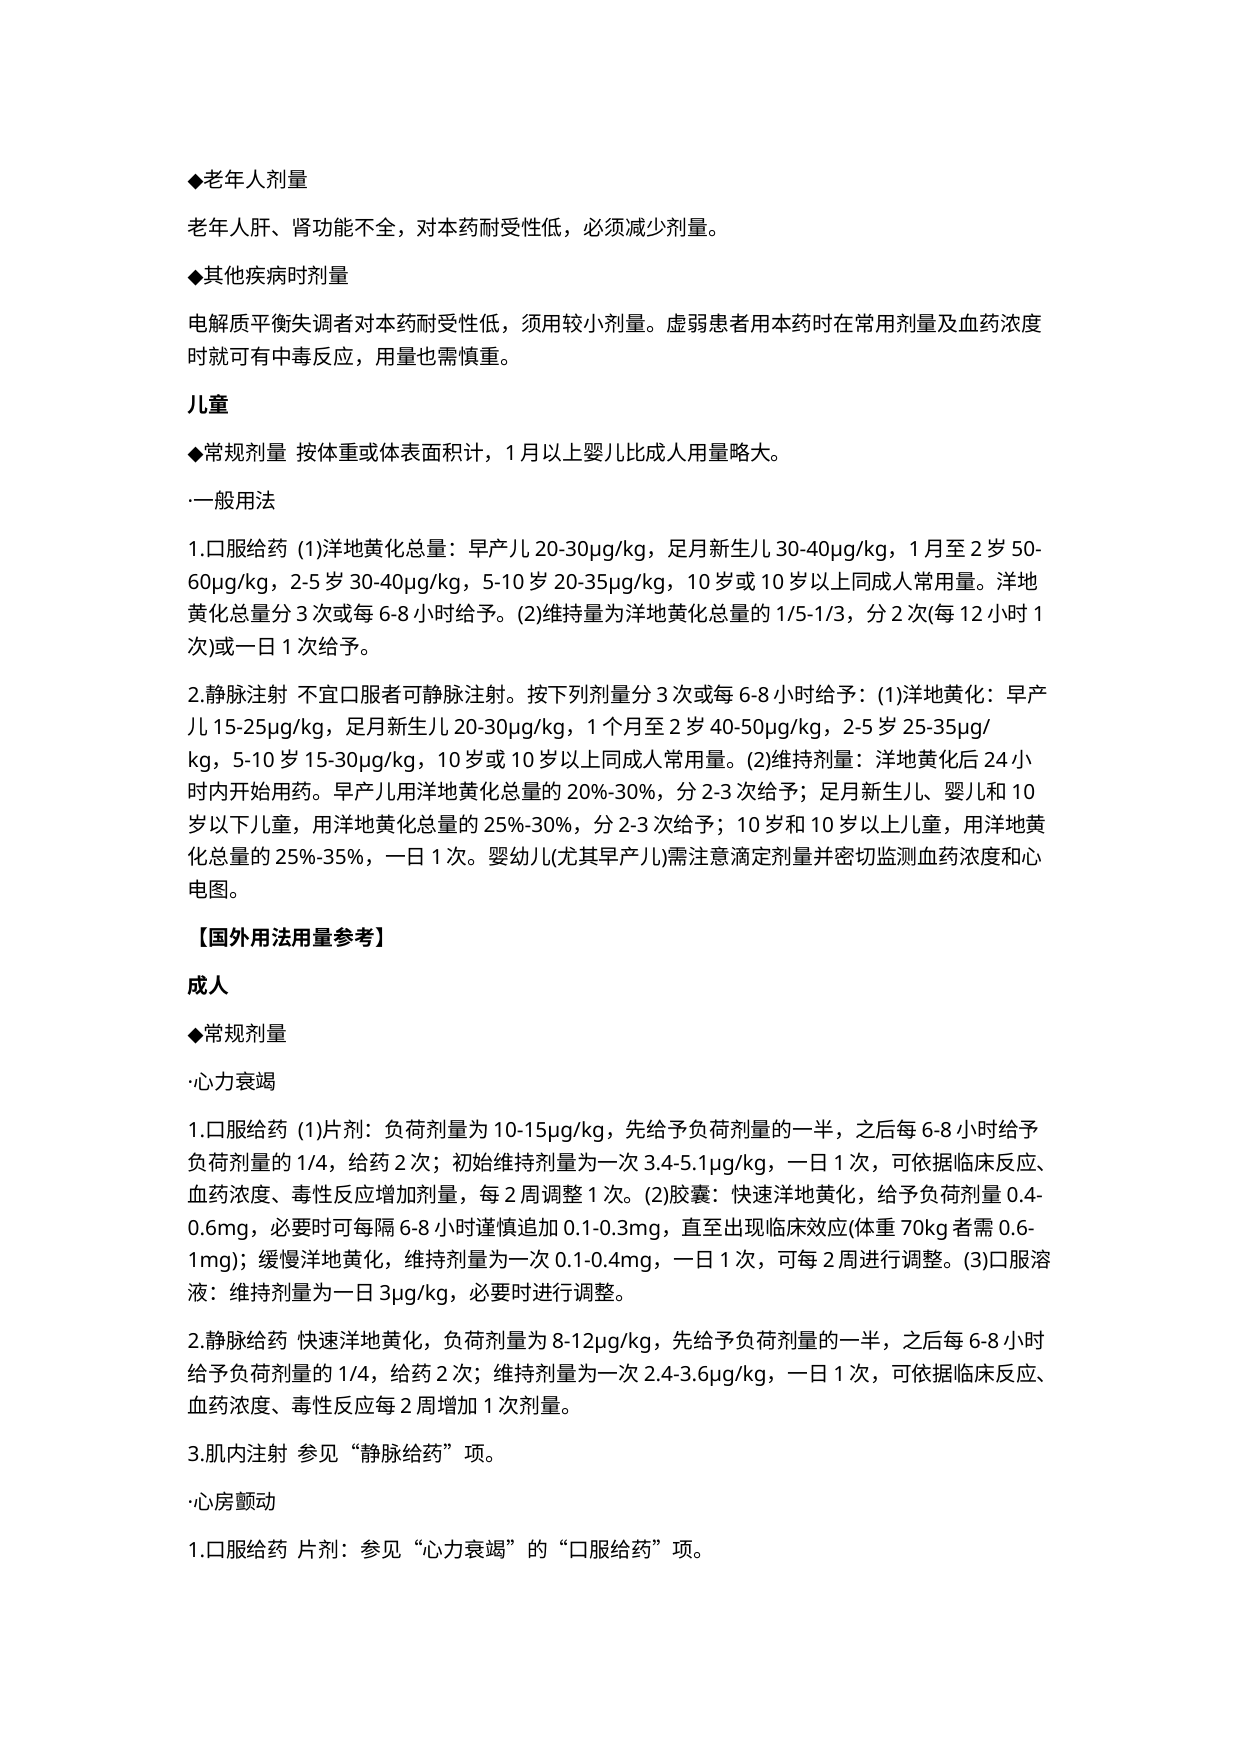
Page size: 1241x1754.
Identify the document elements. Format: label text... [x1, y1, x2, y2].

text 1.口服给药 片剂：参见“心力衰竭”的“口服给药”项。 [187, 1533, 1053, 1565]
text ·一般用法 [187, 483, 1053, 516]
text ◆老年人剂量 [187, 162, 1053, 194]
text 老年人肝、肾功能不全，对本药耐受性低，必须减少剂量。 [187, 210, 1053, 243]
text ·心房颤动 [187, 1484, 1053, 1517]
text 1.口服给药 (1)洋地黄化总量：早产儿20-30μg/kg，足月新生儿30-40μg/kg，1月至2岁50-60μg/kg，2-5岁30-40μg/kg，5-10岁20-35μg/kg，10岁或10岁以上同成人常用量。洋地黄化总量分3次或每6-8小时给予。(2)维持量为洋地黄化总量的1/5-1/3，分2次(每12小时1次)或一日1次给予。 [187, 531, 1053, 661]
text 儿童 [187, 387, 1053, 419]
text 2.静脉给药 快速洋地黄化，负荷剂量为8-12μg/kg，先给予负荷剂量的一半，之后每6-8小时给予负荷剂量的1/4，给药2次；维持剂量为一次2.4-3.6μg/kg，一日1次，可依据临床反应、血药浓度、毒性反应每2周增加1次剂量。 [187, 1323, 1053, 1421]
text 2.静脉注射 不宜口服者可静脉注射。按下列剂量分3次或每6-8小时给予：(1)洋地黄化：早产儿15-25μg/kg，足月新生儿20-30μg/kg，1个月至2岁40-50μg/kg，2-5岁25-35μg/kg，5-10岁15-30μg/kg，10岁或10岁以上同成人常用量。(2)维持剂量：洋地黄化后24小时内开始用药。早产儿用洋地黄化总量的20%-30%，分2-3次给予；足月新生儿、婴儿和10岁以下儿童，用洋地黄化总量的25%-30%，分2-3次给予；10岁和10岁以上儿童，用洋地黄化总量的25%-35%，一日1次。婴幼儿(尤其早产儿)需注意滴定剂量并密切监测血药浓度和心电图。 [187, 677, 1053, 904]
text 成人 [187, 968, 1053, 1001]
text ◆其他疾病时剂量 [187, 258, 1053, 291]
text ◆常规剂量 按体重或体表面积计，1月以上婴儿比成人用量略大。 [187, 435, 1053, 468]
text ◆常规剂量 [187, 1016, 1053, 1049]
text 3.肌内注射 参见“静脉给药”项。 [187, 1436, 1053, 1469]
text 电解质平衡失调者对本药耐受性低，须用较小剂量。虚弱患者用本药时在常用剂量及血药浓度时就可有中毒反应，用量也需慎重。 [187, 306, 1053, 371]
text ·心力衰竭 [187, 1064, 1053, 1097]
text 1.口服给药 (1)片剂：负荷剂量为10-15μg/kg，先给予负荷剂量的一半，之后每6-8小时给予负荷剂量的1/4，给药2次；初始维持剂量为一次3.4-5.1μg/kg，一日1次，可依据临床反应、血药浓度、毒性反应增加剂量，每2周调整1次。(2)胶囊：快速洋地黄化，给予负荷剂量0.4-0.6mg，必要时可每隔6-8小时谨慎追加0.1-0.3mg，直至出现临床效应(体重70kg者需0.6-1mg)；缓慢洋地黄化，维持剂量为一次0.1-0.4mg，一日1次，可每2周进行调整。(3)口服溶液：维持剂量为一日3μg/kg，必要时进行调整。 [187, 1113, 1053, 1308]
text 【国外用法用量参考】 [187, 920, 1053, 953]
